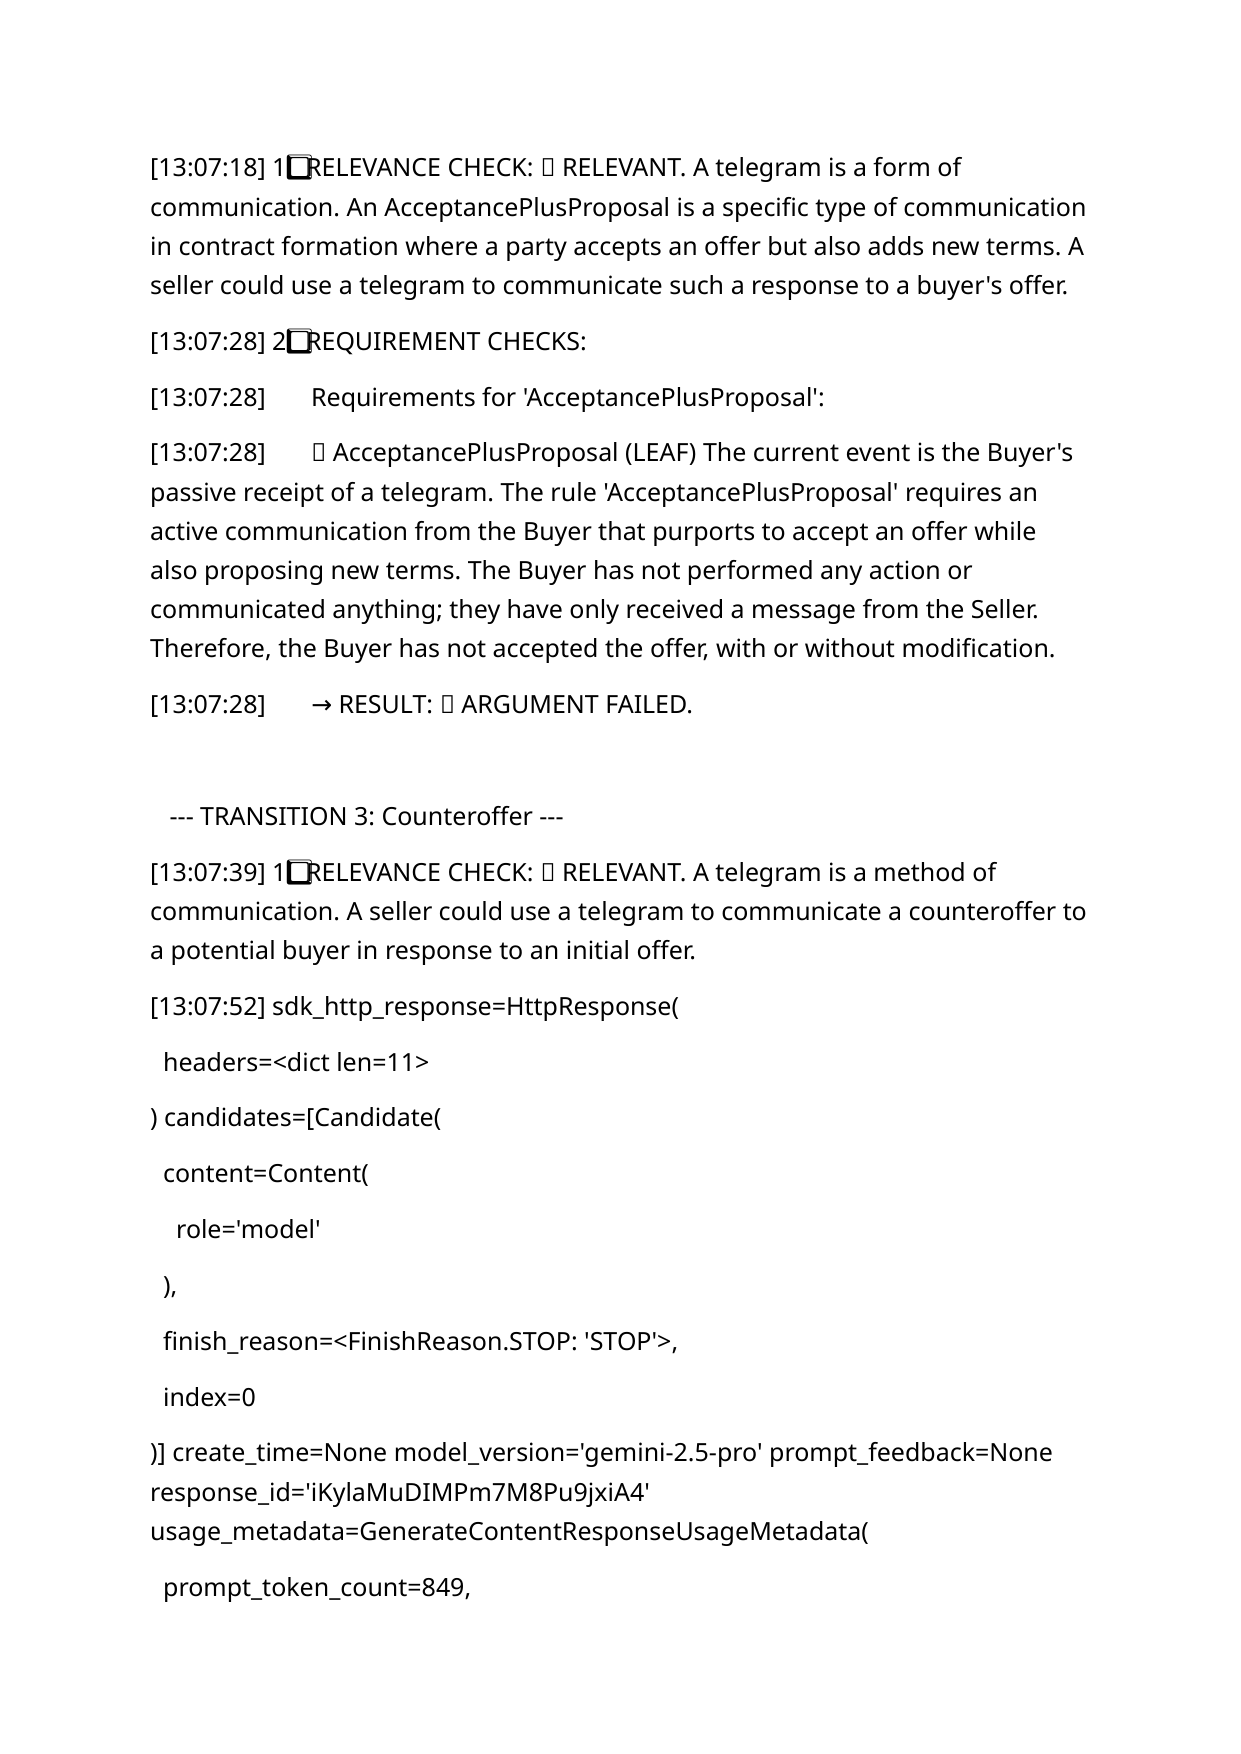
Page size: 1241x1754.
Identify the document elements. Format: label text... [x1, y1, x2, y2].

text headers=<dict len=11> [150, 1044, 1090, 1078]
text role='model' [150, 1212, 1090, 1246]
text prompt_token_count=849, [150, 1569, 1090, 1603]
text content=Content( [150, 1156, 1090, 1190]
text [13:07:28] 2️⃣ REQUIREMENT CHECKS: [150, 323, 1090, 357]
text [13:07:52] sdk_http_response=HttpResponse( [150, 988, 1090, 1022]
text [13:07:28] Requirements for 'AcceptancePlusProposal': [150, 379, 1090, 413]
text ), [150, 1267, 1090, 1302]
text )] create_time=None model_version='gemini-2.5-pro' prompt_feedback=None response_id='iKylaMuDIMPm7M8Pu9jxiA4' usage_metadata=GenerateContentResponseUsageMetadata( [150, 1435, 1090, 1547]
text index=0 [150, 1379, 1090, 1413]
text [13:07:28] 🔴 AcceptancePlusProposal (LEAF) The current event is the Buyer's passive receipt of a telegram. The rule 'AcceptancePlusProposal' requires an active communication from the Buyer that purports to accept an offer while also proposing new terms. The Buyer has not performed any action or communicated anything; they have only received a message from the Seller. Therefore, the Buyer has not accepted the offer, with or without modification. [150, 435, 1090, 665]
text [13:07:39] 1️⃣ RELEVANCE CHECK: ✅ RELEVANT. A telegram is a method of communication. A seller could use a telegram to communicate a counteroffer to a potential buyer in response to an initial offer. [150, 854, 1090, 967]
text [13:07:18] 1️⃣ RELEVANCE CHECK: ✅ RELEVANT. A telegram is a form of communication. An AcceptancePlusProposal is a specific type of communication in contract formation where a party accepts an offer but also adds new terms. A seller could use a telegram to communicate such a response to a buyer's offer. [150, 150, 1090, 302]
text ) candidates=[Candidate( [150, 1100, 1090, 1134]
text --- TRANSITION 3: Counteroffer --- [150, 798, 1090, 832]
text [13:07:28] → RESULT: ❌ ARGUMENT FAILED. [150, 687, 1090, 721]
text finish_reason=<FinishReason.STOP: 'STOP'>, [150, 1323, 1090, 1357]
